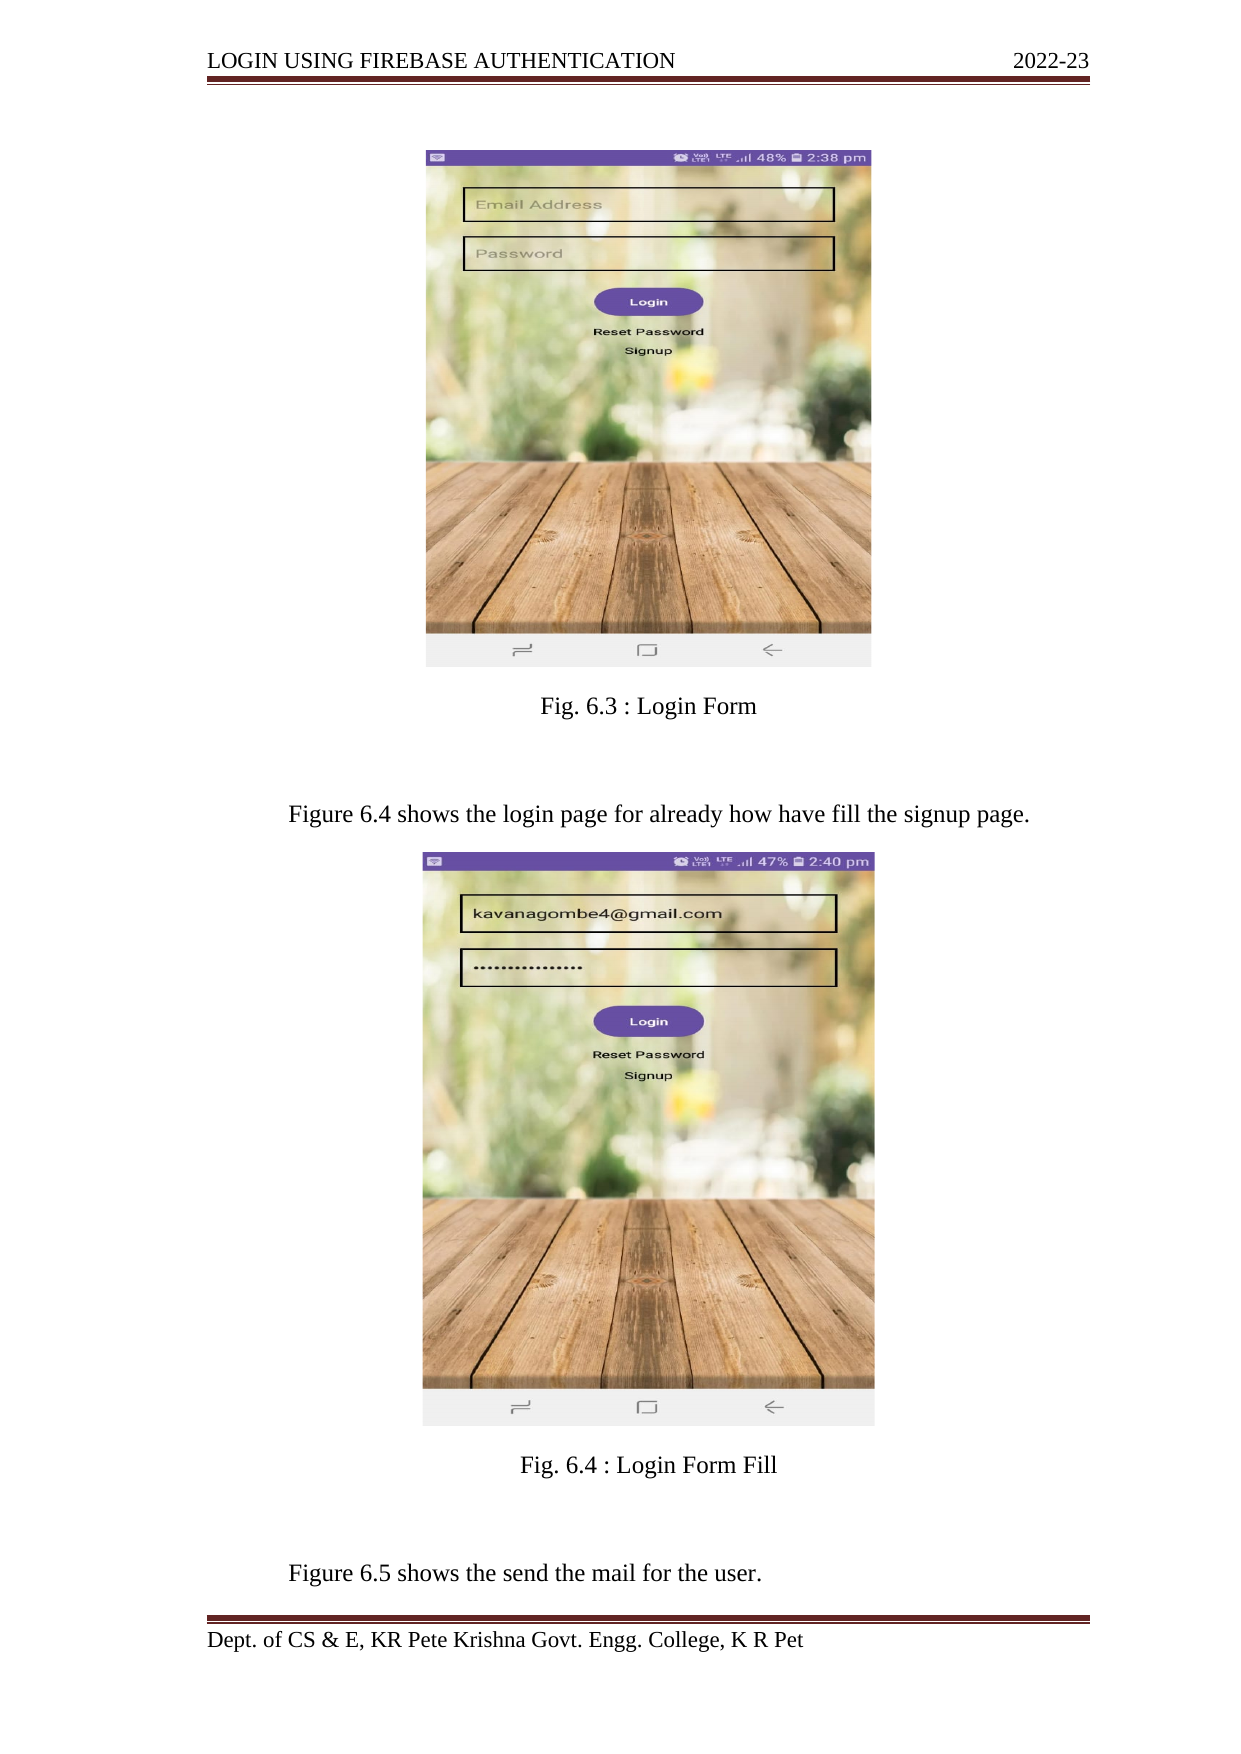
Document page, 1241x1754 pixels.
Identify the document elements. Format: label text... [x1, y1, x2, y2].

picture [422, 852, 875, 1426]
text Fig. 6.4 : Login Form Fill [207, 1450, 1090, 1479]
text Figure 6.5 shows the send the mail for the user. [207, 1558, 1090, 1587]
text Figure 6.4 shows the login page for already how have fill the signup page. [207, 799, 1090, 828]
text Fig. 6.3 : Login Form [207, 691, 1090, 720]
picture [425, 150, 872, 667]
